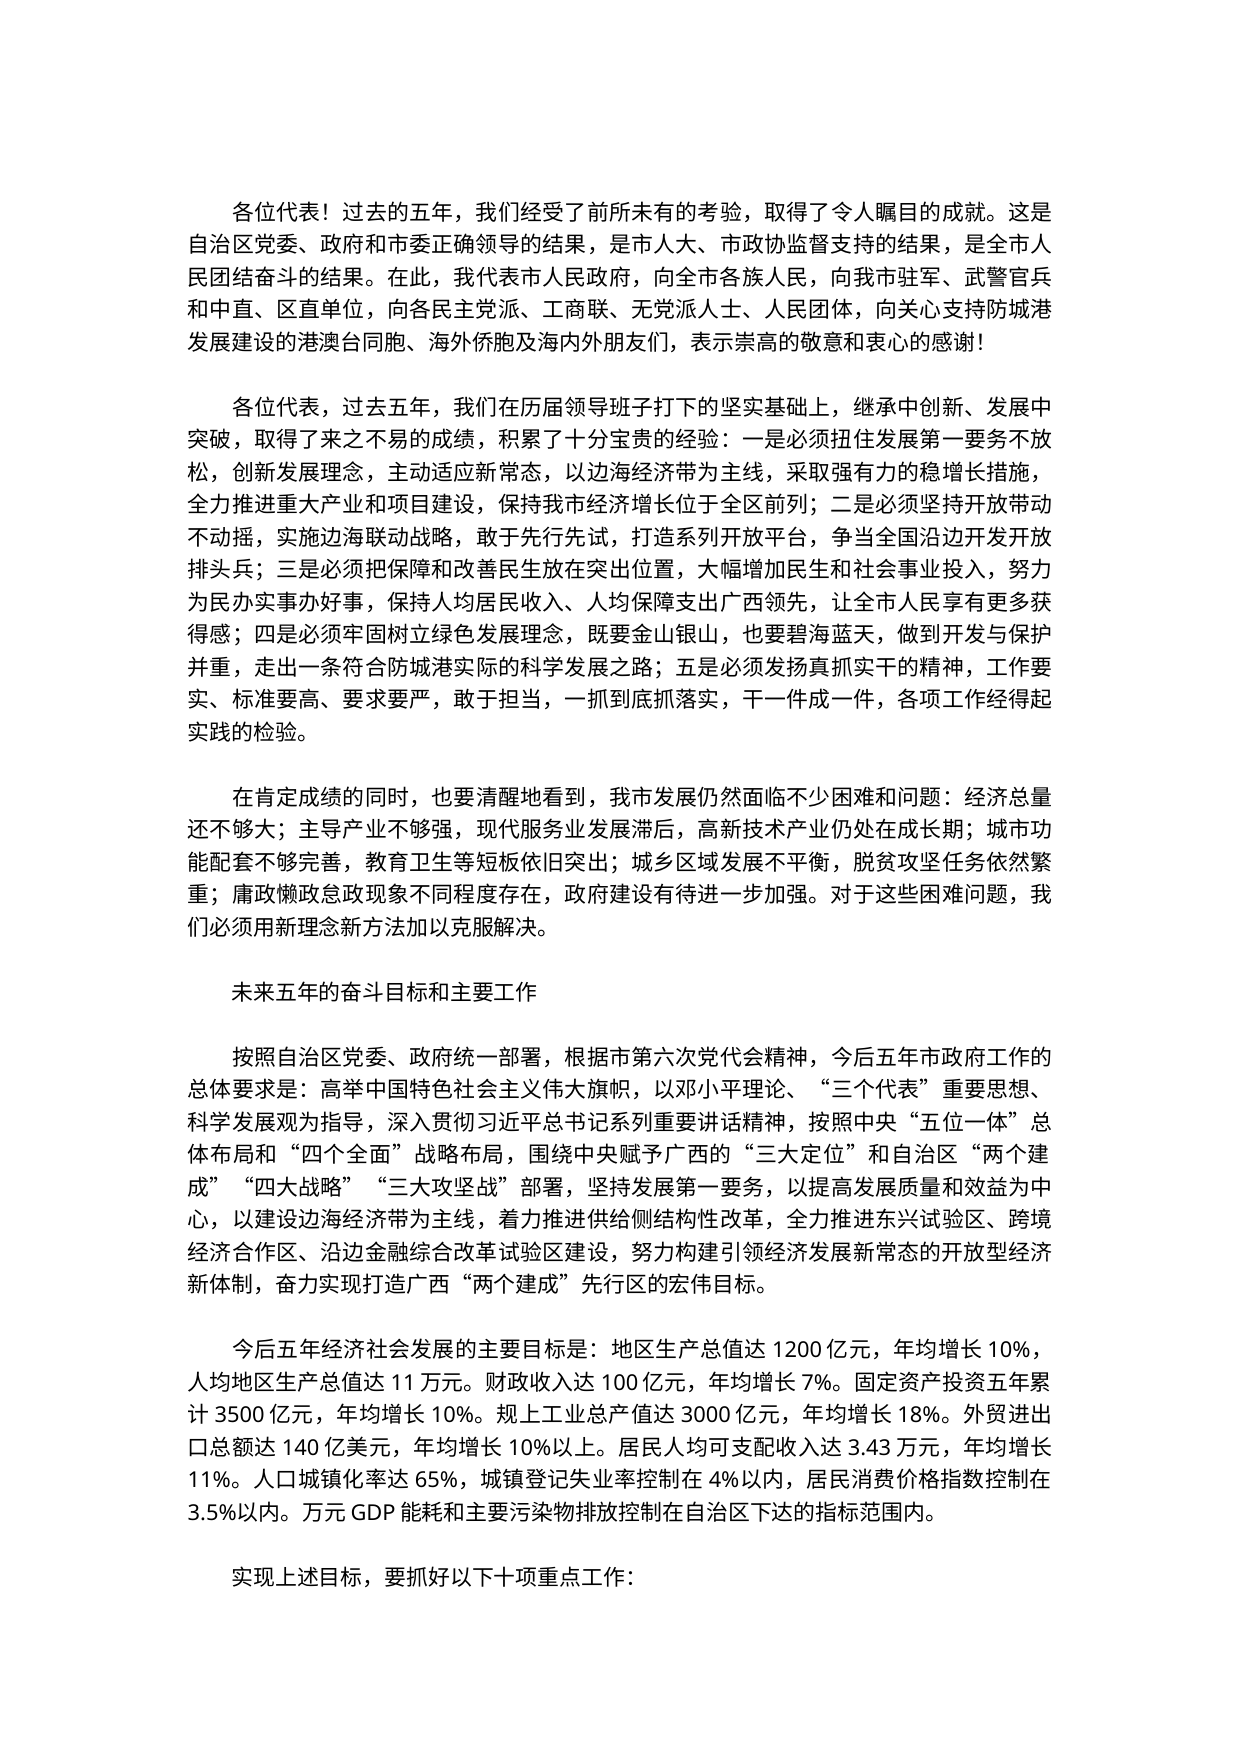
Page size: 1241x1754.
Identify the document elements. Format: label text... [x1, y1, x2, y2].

text 各位代表！过去的五年，我们经受了前所未有的考验，取得了令人瞩目的成就。这是自治区党委、政府和市委正确领导的结果，是市人大、市政协监督支持的结果，是全市人民团结奋斗的结果。在此，我代表市人民政府，向全市各族人民，向我市驻军、武警官兵和中直、区直单位，向各民主党派、工商联、无党派人士、人民团体，向关心支持防城港发展建设的港澳台同胞、海外侨胞及海内外朋友们，表示崇高的敬意和衷心的感谢！ [187, 194, 1053, 357]
text 未来五年的奋斗目标和主要工作 [187, 974, 1053, 1007]
text 今后五年经济社会发展的主要目标是：地区生产总值达1200亿元，年均增长10%，人均地区生产总值达11万元。财政收入达100亿元，年均增长7%。固定资产投资五年累计3500亿元，年均增长10%。规上工业总产值达3000亿元，年均增长18%。外贸进出口总额达140亿美元，年均增长10%以上。居民人均可支配收入达3.43万元，年均增长11%。人口城镇化率达65%，城镇登记失业率控制在4%以内，居民消费价格指数控制在3.5%以内。万元GDP能耗和主要污染物排放控制在自治区下达的指标范围内。 [187, 1332, 1053, 1527]
text 在肯定成绩的同时，也要清醒地看到，我市发展仍然面临不少困难和问题：经济总量还不够大；主导产业不够强，现代服务业发展滞后，高新技术产业仍处在成长期；城市功能配套不够完善，教育卫生等短板依旧突出；城乡区域发展不平衡，脱贫攻坚任务依然繁重；庸政懒政怠政现象不同程度存在，政府建设有待进一步加强。对于这些困难问题，我们必须用新理念新方法加以克服解决。 [187, 779, 1053, 942]
text 按照自治区党委、政府统一部署，根据市第六次党代会精神，今后五年市政府工作的总体要求是：高举中国特色社会主义伟大旗帜，以邓小平理论、“三个代表”重要思想、科学发展观为指导，深入贯彻习近平总书记系列重要讲话精神，按照中央“五位一体”总体布局和“四个全面”战略布局，围绕中央赋予广西的“三大定位”和自治区“两个建成”“四大战略”“三大攻坚战”部署，坚持发展第一要务，以提高发展质量和效益为中心，以建设边海经济带为主线，着力推进供给侧结构性改革，全力推进东兴试验区、跨境经济合作区、沿边金融综合改革试验区建设，努力构建引领经济发展新常态的开放型经济新体制，奋力实现打造广西“两个建成”先行区的宏伟目标。 [187, 1039, 1053, 1299]
text 各位代表，过去五年，我们在历届领导班子打下的坚实基础上，继承中创新、发展中突破，取得了来之不易的成绩，积累了十分宝贵的经验：一是必须扭住发展第一要务不放松，创新发展理念，主动适应新常态，以边海经济带为主线，采取强有力的稳增长措施，全力推进重大产业和项目建设，保持我市经济增长位于全区前列；二是必须坚持开放带动不动摇，实施边海联动战略，敢于先行先试，打造系列开放平台，争当全国沿边开发开放排头兵；三是必须把保障和改善民生放在突出位置，大幅增加民生和社会事业投入，努力为民办实事办好事，保持人均居民收入、人均保障支出广西领先，让全市人民享有更多获得感；四是必须牢固树立绿色发展理念，既要金山银山，也要碧海蓝天，做到开发与保护并重，走出一条符合防城港实际的科学发展之路；五是必须发扬真抓实干的精神，工作要实、标准要高、要求要严，敢于担当，一抓到底抓落实，干一件成一件，各项工作经得起实践的检验。 [187, 389, 1053, 747]
text 实现上述目标，要抓好以下十项重点工作： [187, 1559, 1053, 1592]
